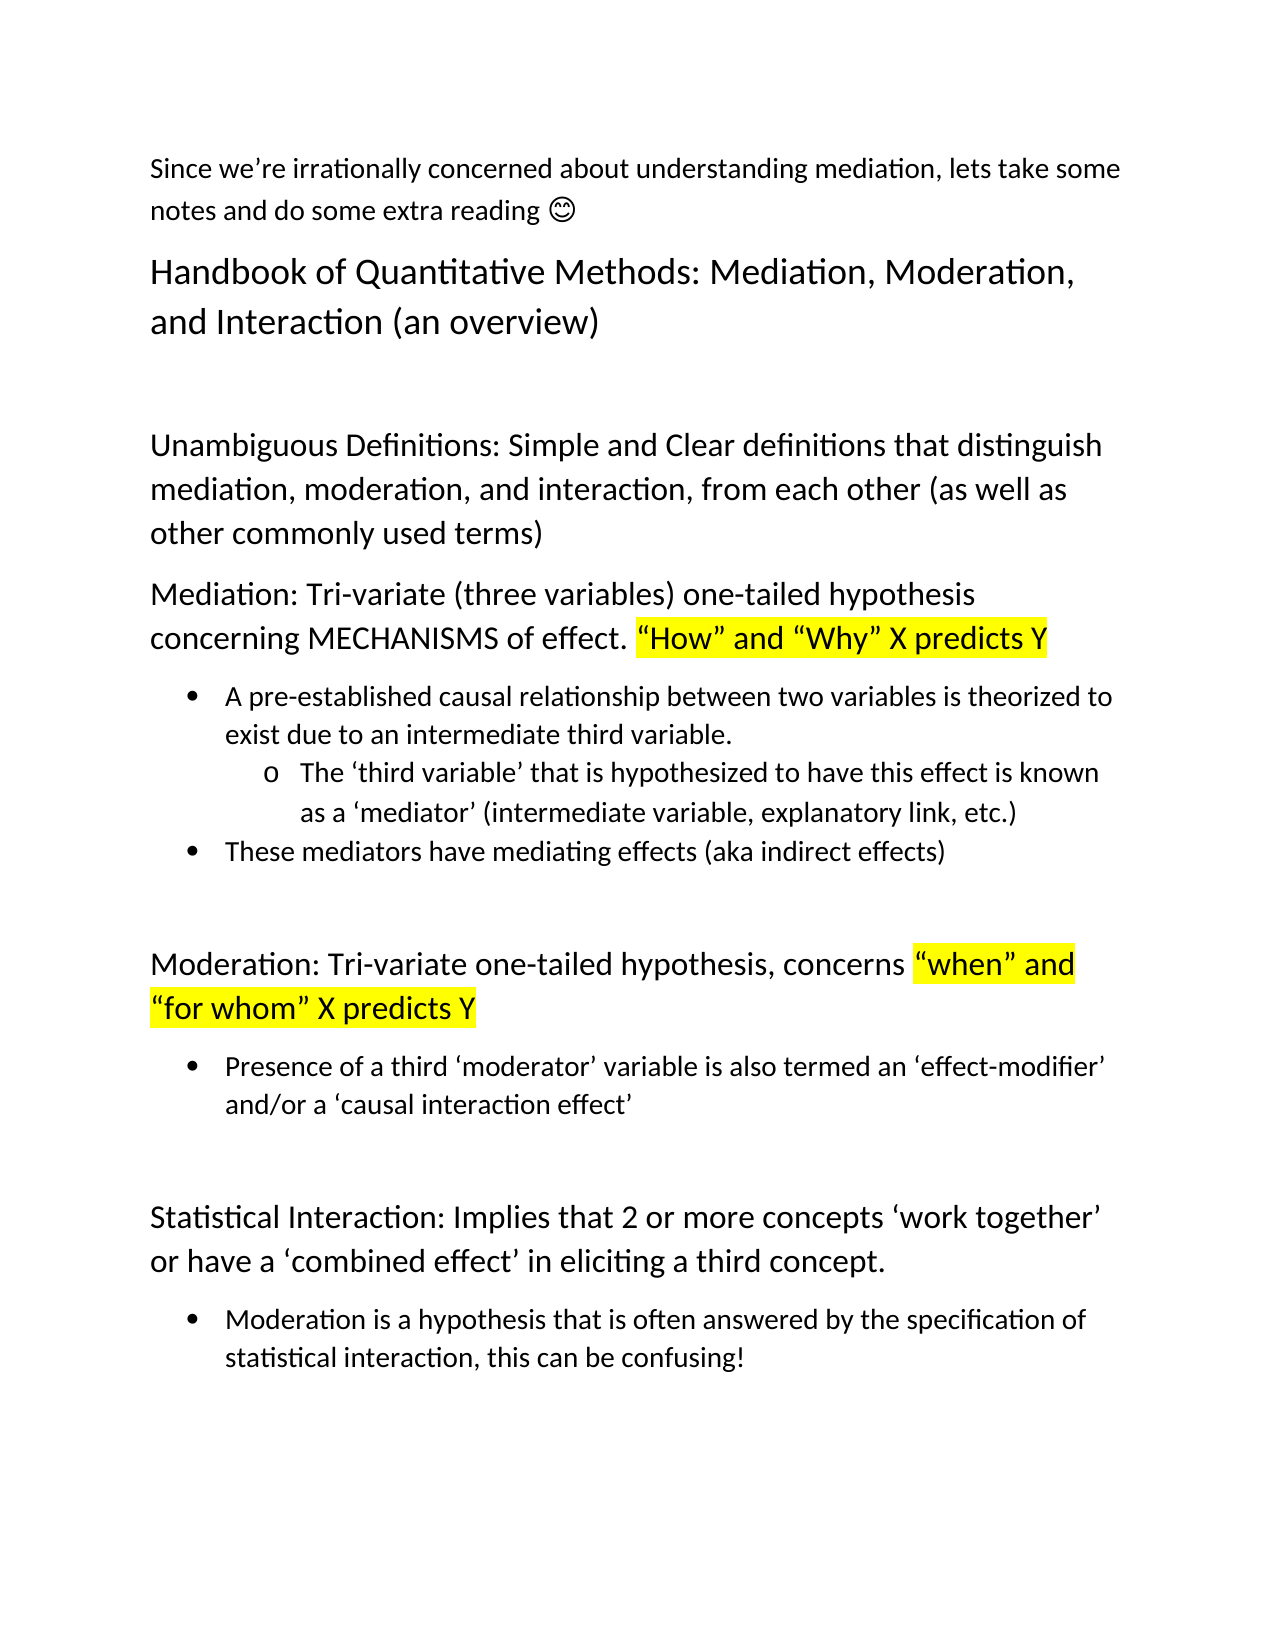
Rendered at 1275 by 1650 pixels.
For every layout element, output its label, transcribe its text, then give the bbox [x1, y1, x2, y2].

text Unambiguous Definitions: Simple and Clear definitions that distinguish mediation, moderation, and interaction, from each other (as well as other commonly used terms) [150, 424, 1125, 553]
text Moderation: Tri-variate one-tailed hypothesis, concerns “when” and “for whom” X predicts Y [150, 943, 1125, 1028]
list Presence of a third ‘moderator’ variable is also termed an ‘effect-modifier’ and/or a ‘causal interaction effect’ [187, 1048, 1125, 1122]
text Since we’re irrationally concerned about understanding mediation, lets take some notes and do some extra reading [150, 150, 1125, 228]
text Statistical Interaction: Implies that 2 or more concepts ‘work together’ or have a ‘combined effect’ in eliciting a third concept. [150, 1196, 1125, 1281]
list A pre-established causal relationship between two variables is theorized to exist due to an intermediate third variable. [187, 678, 1125, 752]
list These mediators have mediating effects (aka indirect effects) [187, 833, 1125, 868]
text Handbook of Quantitative Methods: Mediation, Moderation, and Interaction (an overview) [150, 248, 1125, 343]
list Moderation is a hypothesis that is often answered by the specification of statistical interaction, this can be confusing! [187, 1301, 1125, 1375]
list The ‘third variable’ that is hypothesized to have this effect is known as a ‘mediator’ (intermediate variable, explanatory link, etc.) [262, 754, 1125, 830]
text Mediation: Tri-variate (three variables) one-tailed hypothesis concerning MECHANISMS of effect. “How” and “Why” X predicts Y [150, 573, 1125, 658]
